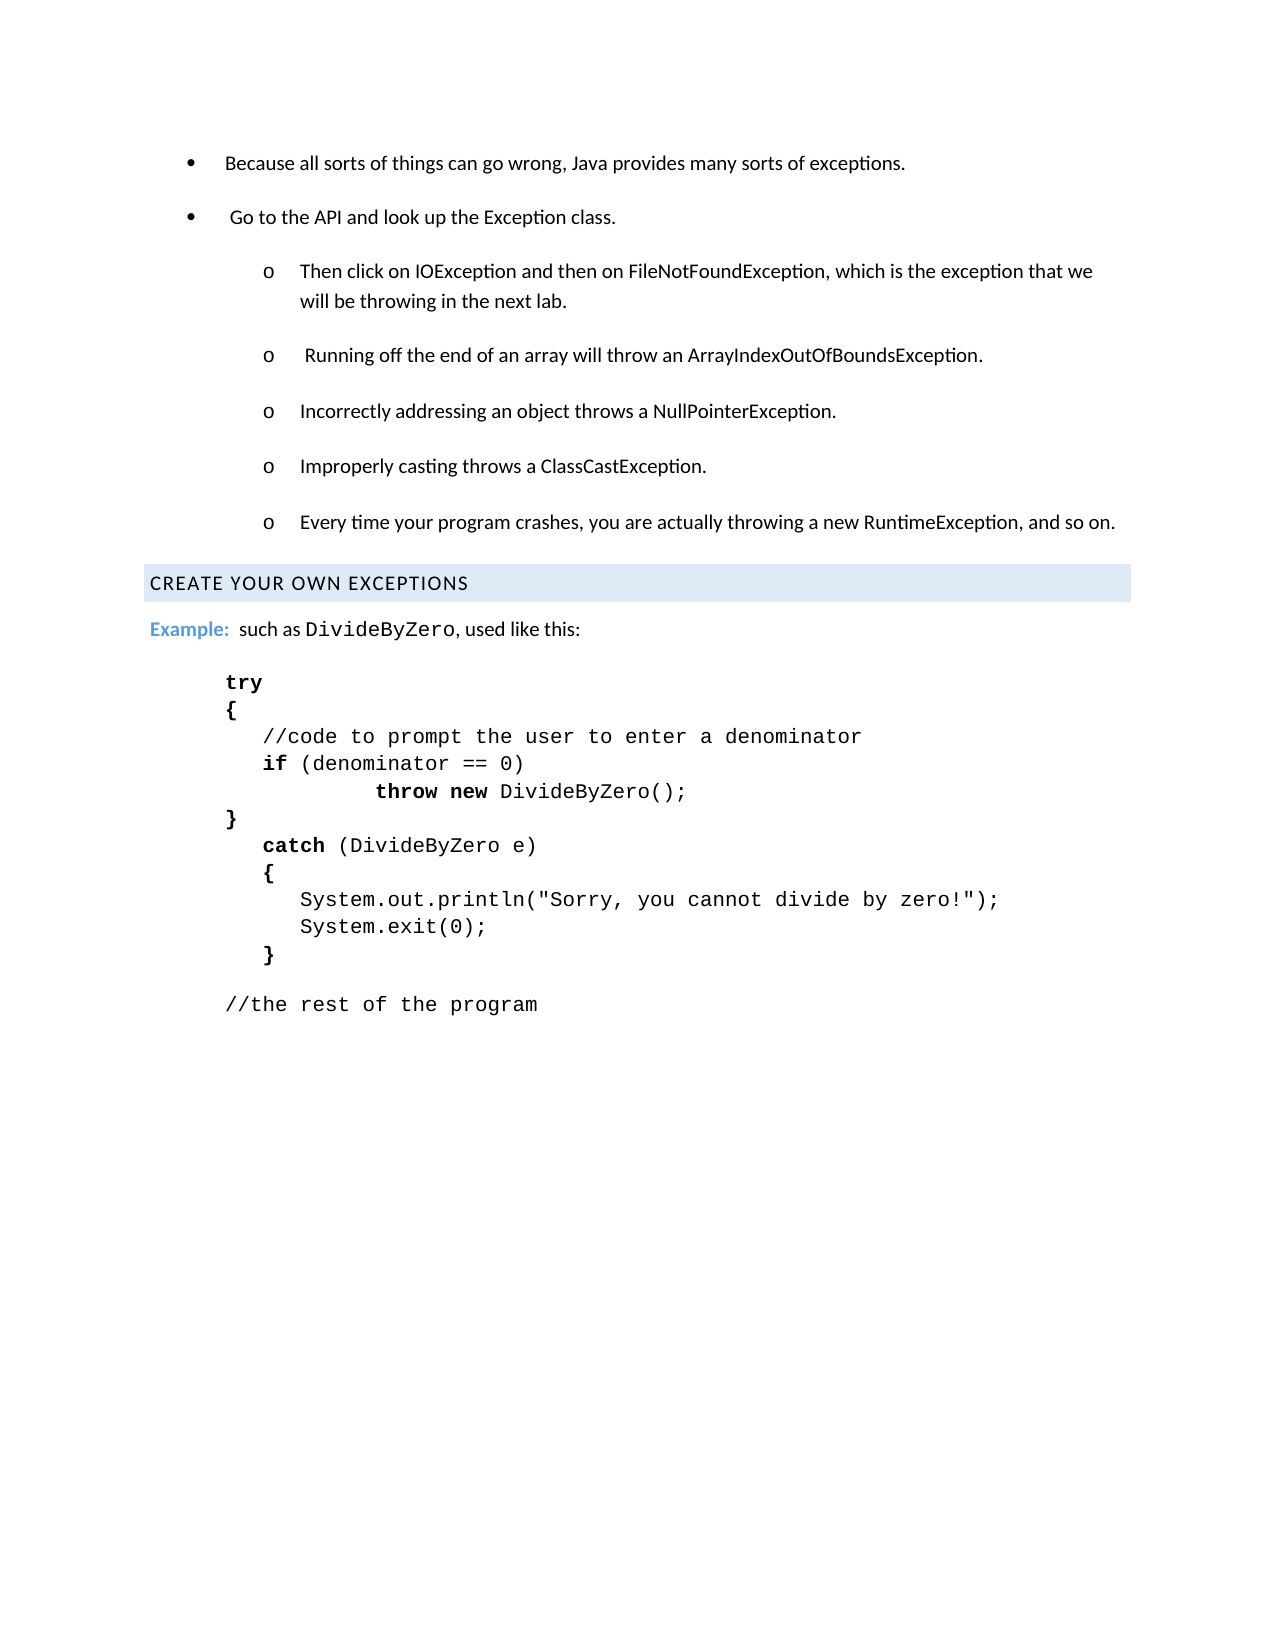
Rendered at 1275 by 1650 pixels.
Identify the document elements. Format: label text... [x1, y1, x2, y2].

list Then click on IOException and then on FileNotFoundException, which is the exception that we will be throwing in the next lab. [262, 258, 1125, 314]
list Running off the end of an array will throw an ArrayIndexOutOfBoundsException. [262, 343, 1125, 369]
list Every time your program crashes, you are actually throwing a new RuntimeException, and so on. [262, 509, 1125, 535]
list Improperly casting throws a ClassCastException. [262, 453, 1125, 480]
text Example: such as DivideByZero, used like this: [150, 616, 1125, 643]
subtitle create your own exceptions [150, 571, 1125, 596]
list Go to the API and look up the Exception class. [187, 204, 1125, 229]
text try { //code to prompt the user to enter a denominator if (denominator == 0) throw new DivideByZero(); } catch (DivideByZero e) { System.out.println("Sorry, you cannot divide by zero!"); System.exit(0); } [150, 672, 1125, 967]
text //the rest of the program [150, 996, 1125, 1015]
list Because all sorts of things can go wrong, Java provides many sorts of exceptions. [187, 150, 1125, 175]
list Incorrectly addressing an object throws a NullPointerException. [262, 398, 1125, 424]
